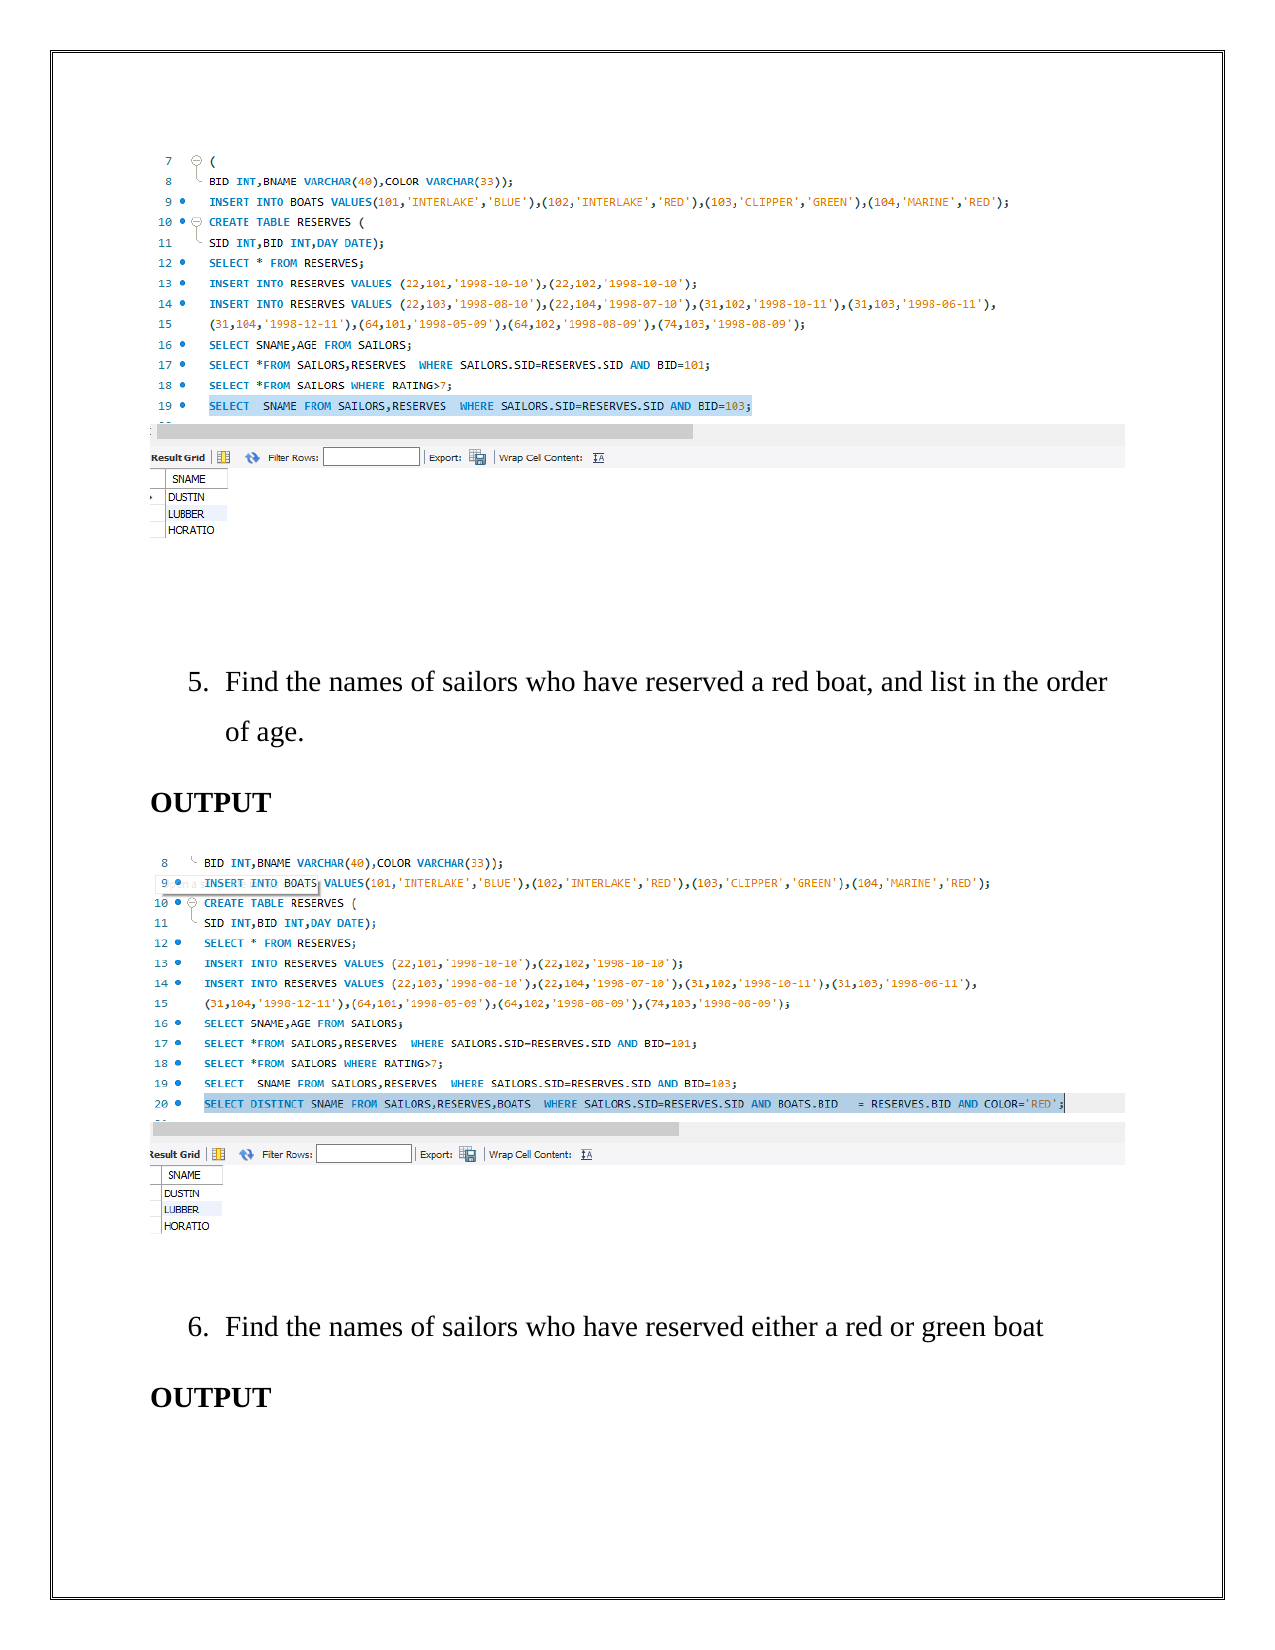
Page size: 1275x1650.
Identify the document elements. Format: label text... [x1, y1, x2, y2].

picture [150, 150, 1125, 558]
text OUTPUT [150, 1381, 1125, 1414]
text OUTPUT [150, 785, 1125, 819]
list Find the names of sailors who have reserved either a red or green boat [187, 1309, 1125, 1343]
picture [150, 856, 1125, 1275]
list Find the names of sailors who have reserved a red boat, and list in the order of age. [187, 664, 1125, 748]
